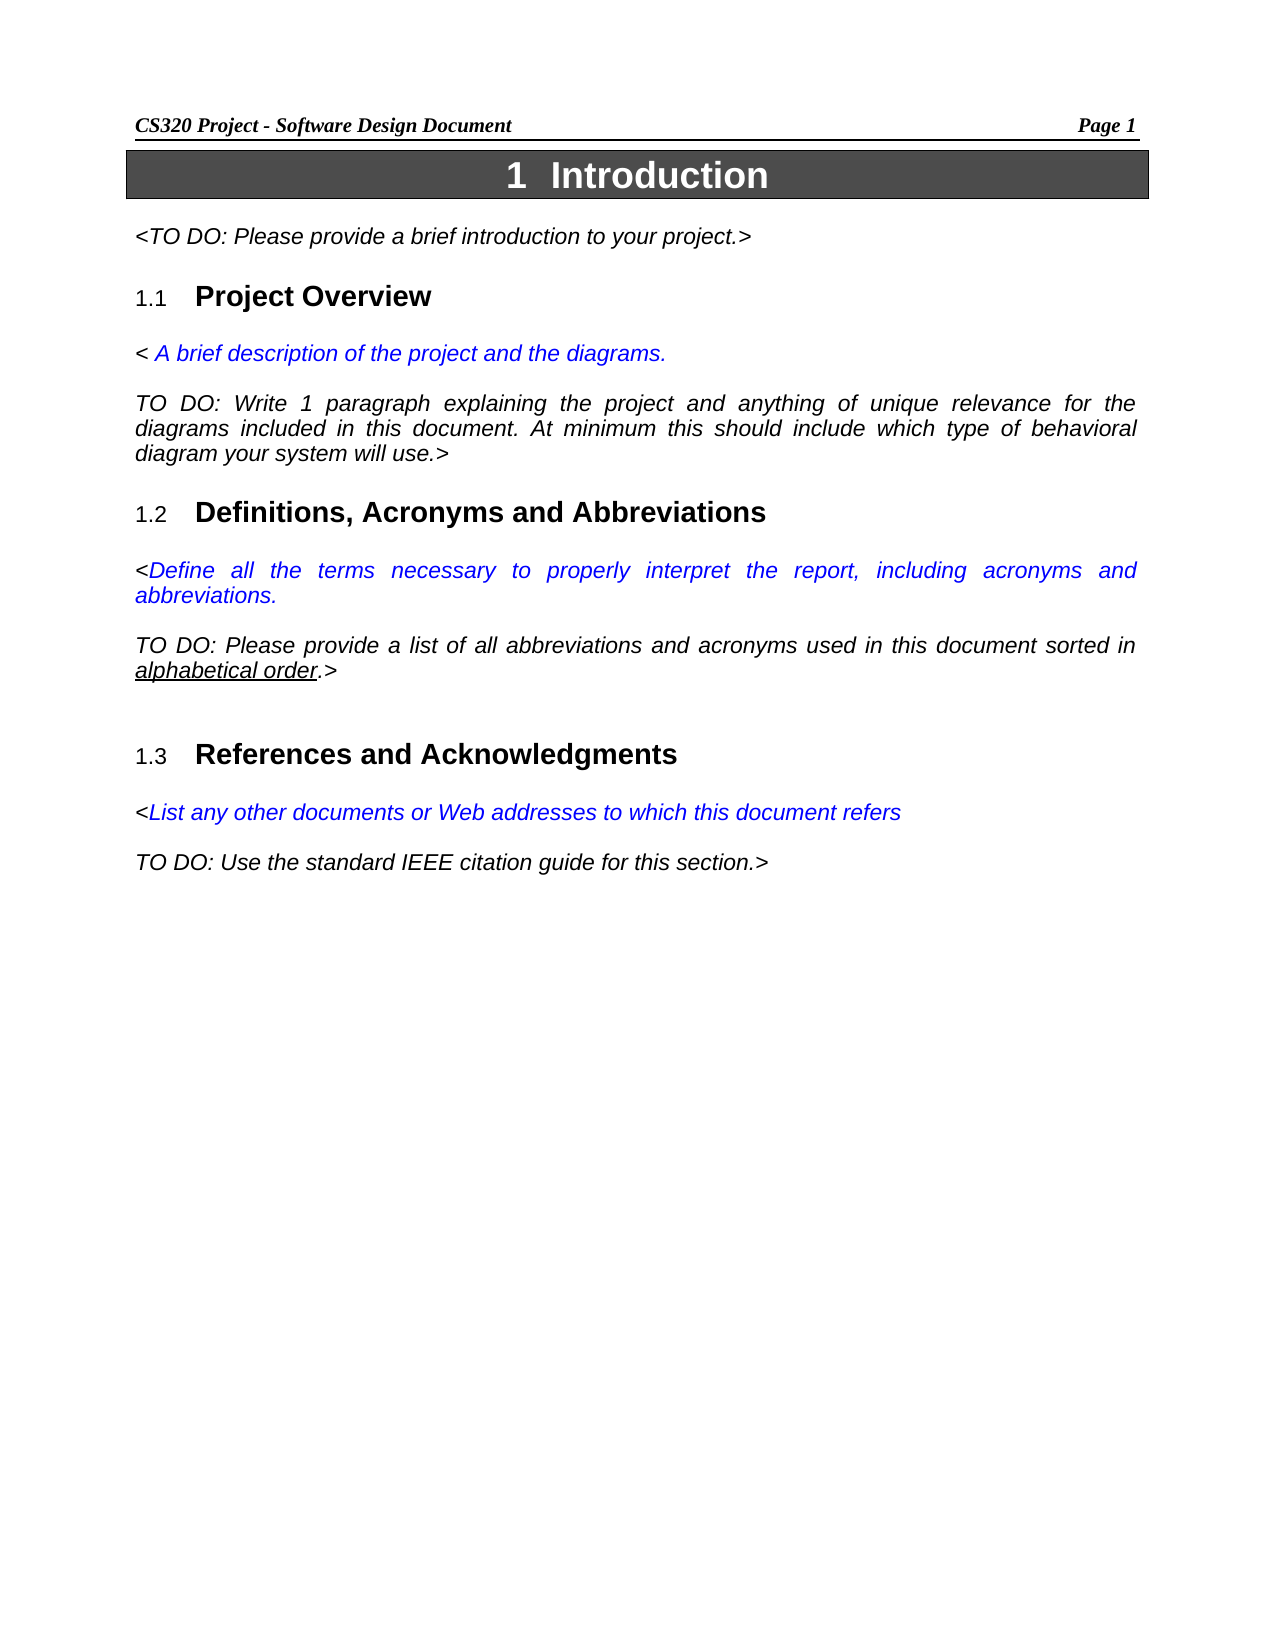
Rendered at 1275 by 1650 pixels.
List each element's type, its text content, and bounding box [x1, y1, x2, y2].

subtitle Definitions, Acronyms and Abbreviations [135, 495, 1140, 529]
subtitle Project Overview [135, 278, 1140, 312]
text <Define all the terms necessary to properly interpret the report, including acronyms and abbreviations. [135, 558, 1140, 608]
text <TO DO: Please provide a brief introduction to your project.> [135, 224, 1140, 249]
subtitle Introduction [127, 151, 1148, 198]
text TO DO: Write 1 paragraph explaining the project and anything of unique relevance for the diagrams included in this document. At minimum this should include which type of behavioral diagram your system will use.> [135, 391, 1140, 466]
text TO DO: Use the standard IEEE citation guide for this section.> [135, 850, 1140, 875]
text <List any other documents or Web addresses to which this document refers [135, 800, 1140, 825]
text TO DO: Please provide a list of all abbreviations and acronyms used in this document sorted in alphabetical order.> [135, 633, 1140, 683]
subtitle References and Acknowledgments [135, 737, 1140, 771]
text < A brief description of the project and the diagrams. [135, 341, 1140, 366]
